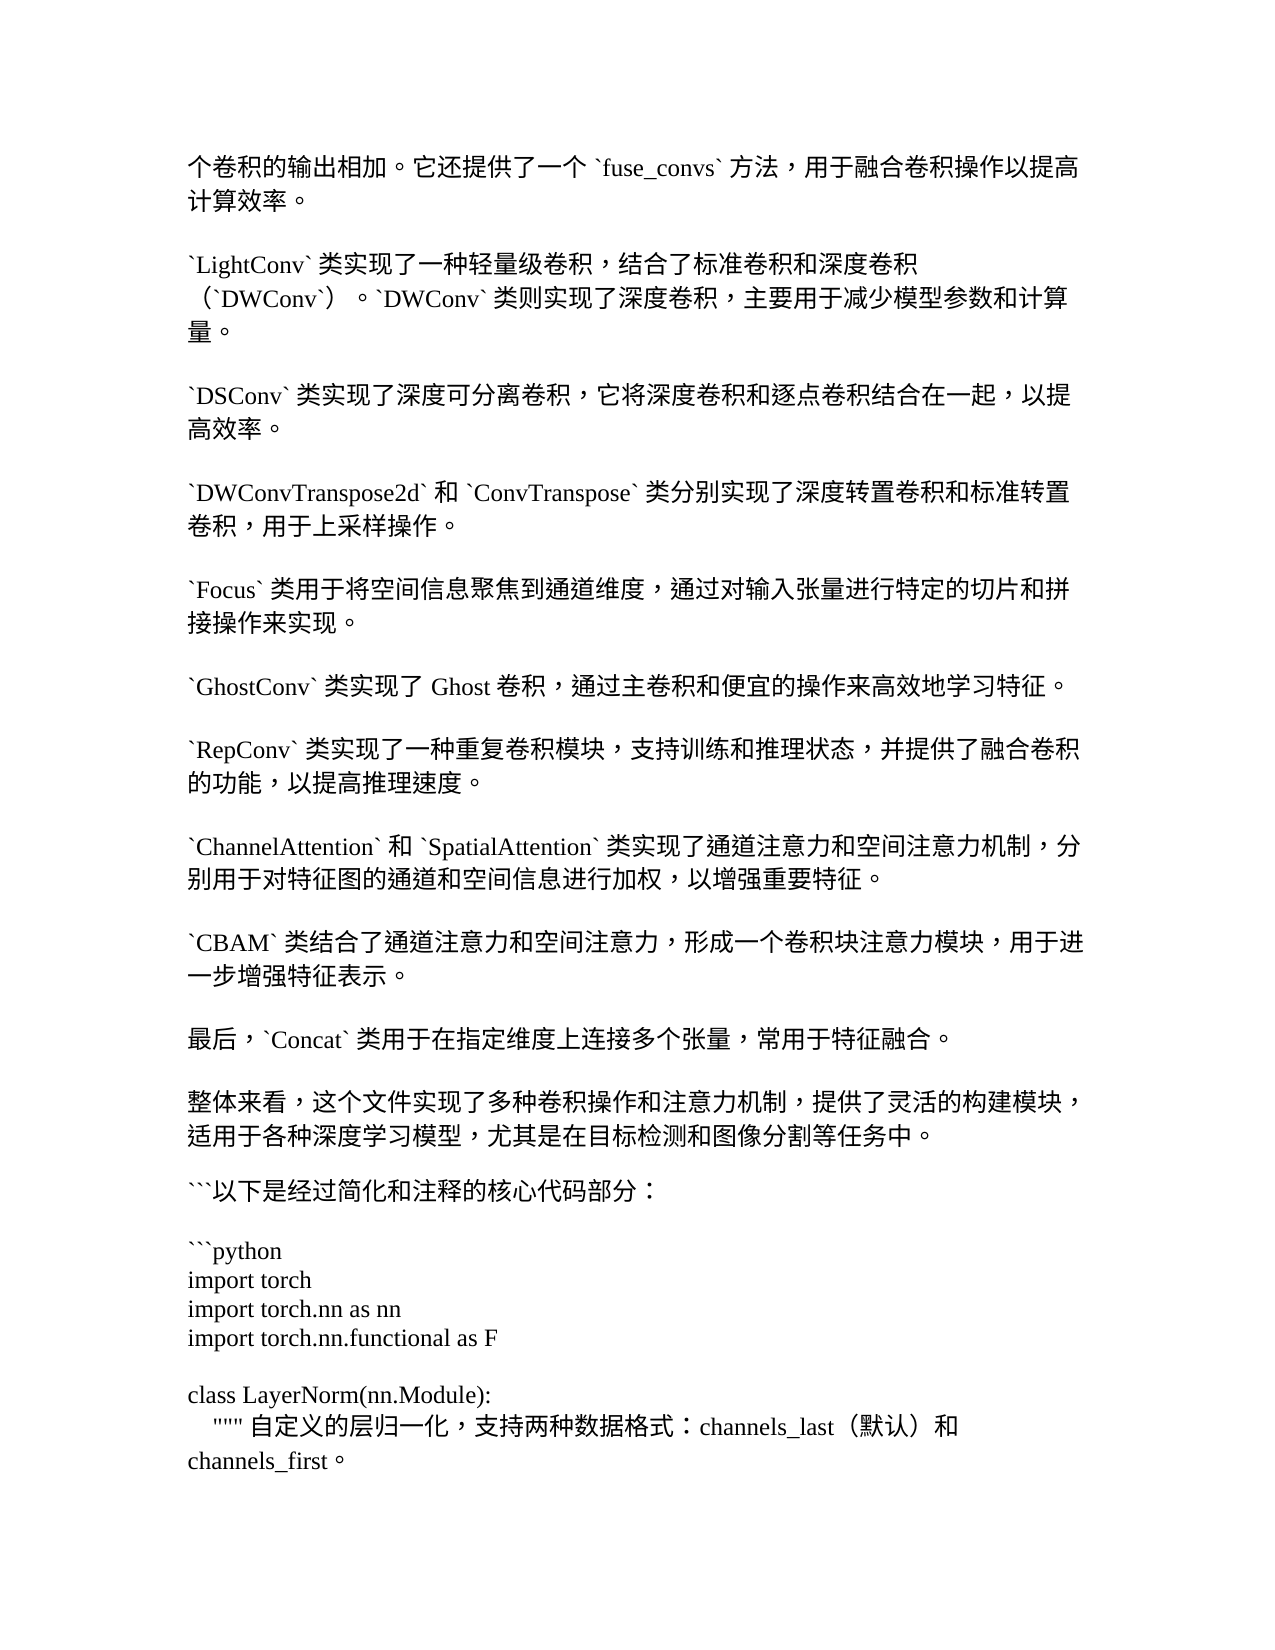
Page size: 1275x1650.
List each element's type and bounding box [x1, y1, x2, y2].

text [187, 1174, 1087, 1477]
text [187, 150, 1087, 1153]
